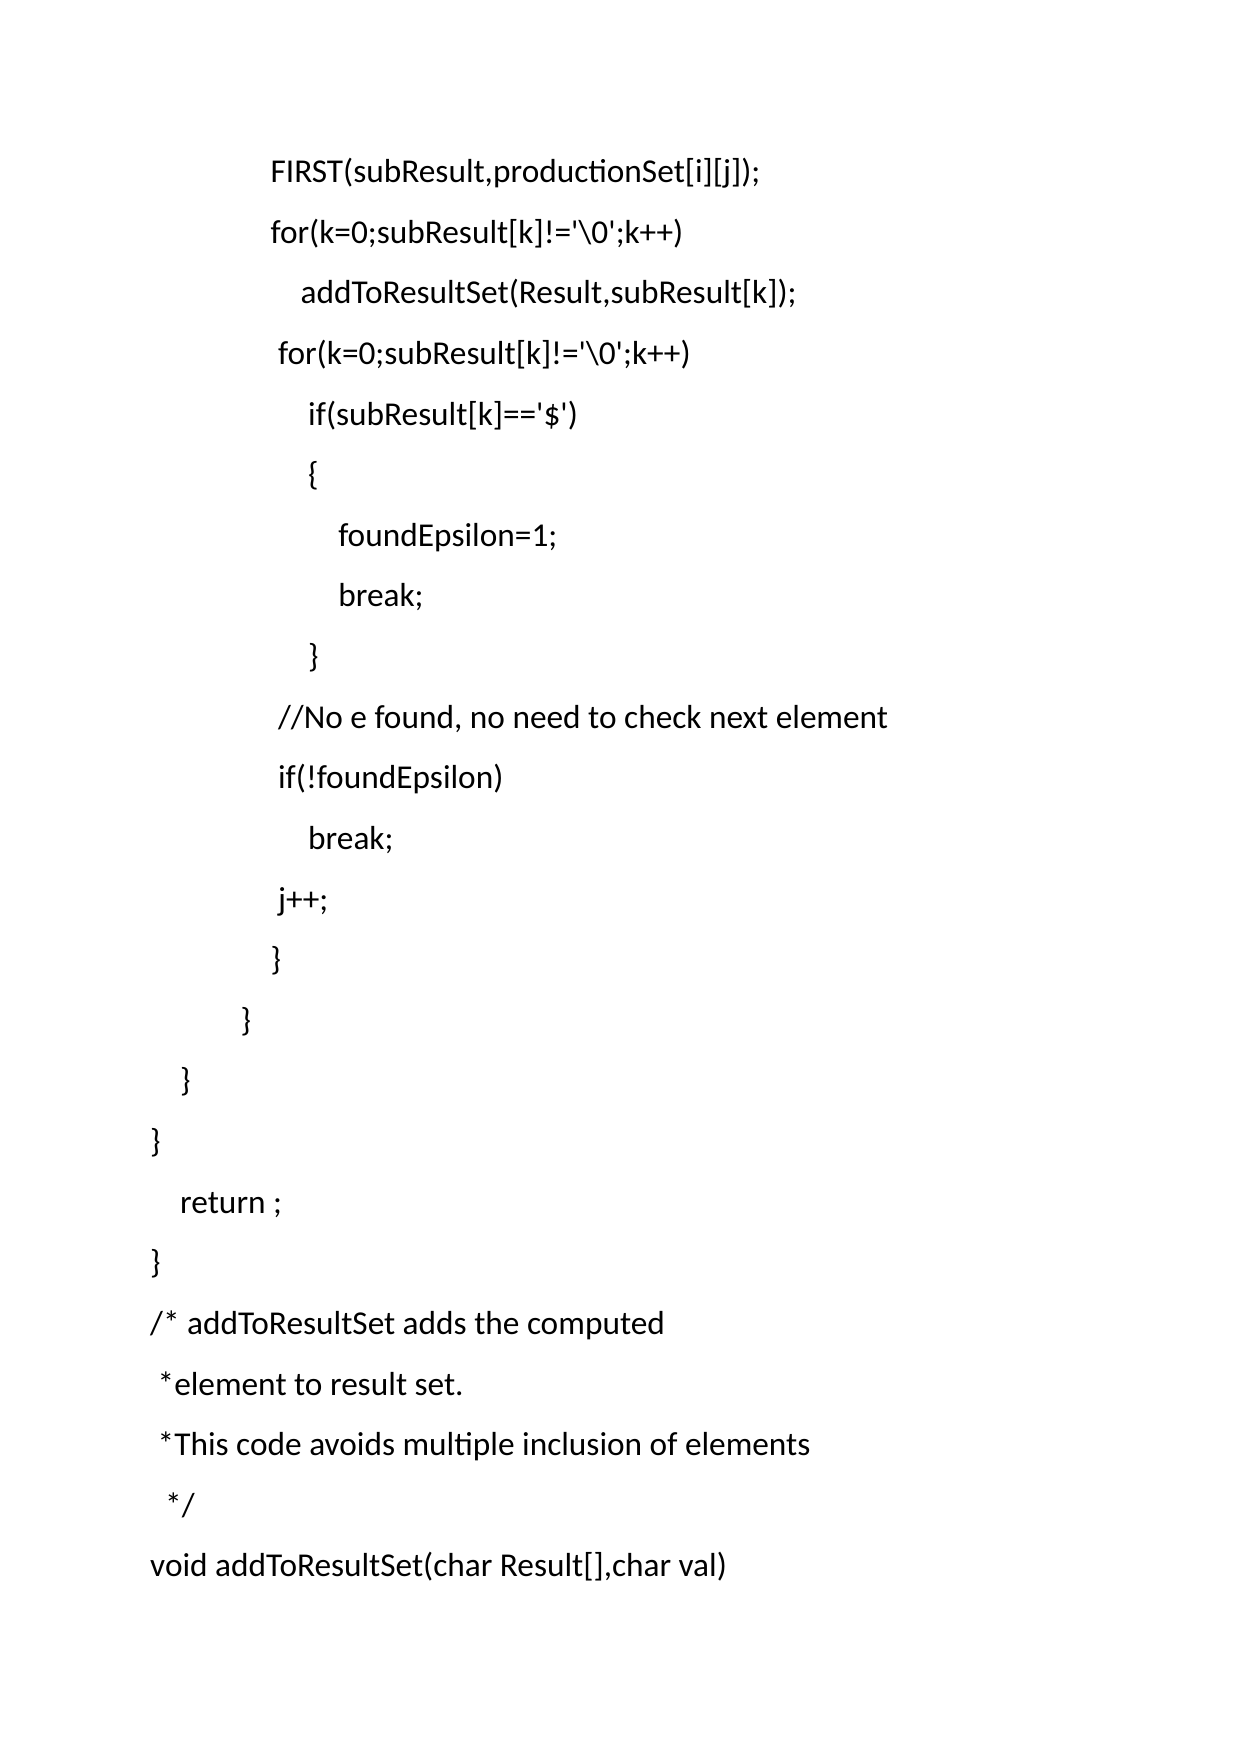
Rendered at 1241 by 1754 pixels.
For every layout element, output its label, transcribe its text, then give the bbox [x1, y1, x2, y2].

text for(k=0;subResult[k]!='\0';k++) [150, 211, 1090, 251]
text } [150, 999, 1090, 1039]
text } [150, 1120, 1090, 1161]
text j++; [150, 877, 1090, 918]
text *This code avoids multiple inclusion of elements [150, 1423, 1090, 1464]
text /* addToResultSet adds the computed [150, 1302, 1090, 1343]
text *element to result set. [150, 1362, 1090, 1403]
text addToResultSet(Result,subResult[k]); [150, 271, 1090, 312]
text { [150, 453, 1090, 494]
text void addToResultSet(char Result[],char val) [150, 1544, 1090, 1585]
text return ; [150, 1181, 1090, 1221]
text break; [150, 817, 1090, 858]
text for(k=0;subResult[k]!='\0';k++) [150, 332, 1090, 373]
text foundEpsilon=1; [150, 514, 1090, 554]
text break; [150, 574, 1090, 615]
text if(subResult[k]=='$') [150, 392, 1090, 433]
text } [150, 635, 1090, 676]
text } [150, 1241, 1090, 1282]
text } [150, 1059, 1090, 1100]
text //No e found, no need to check next element [150, 696, 1090, 736]
text FIRST(subResult,productionSet[i][j]); [150, 150, 1090, 191]
text if(!foundEpsilon) [150, 756, 1090, 797]
text */ [150, 1484, 1090, 1524]
text } [150, 938, 1090, 979]
